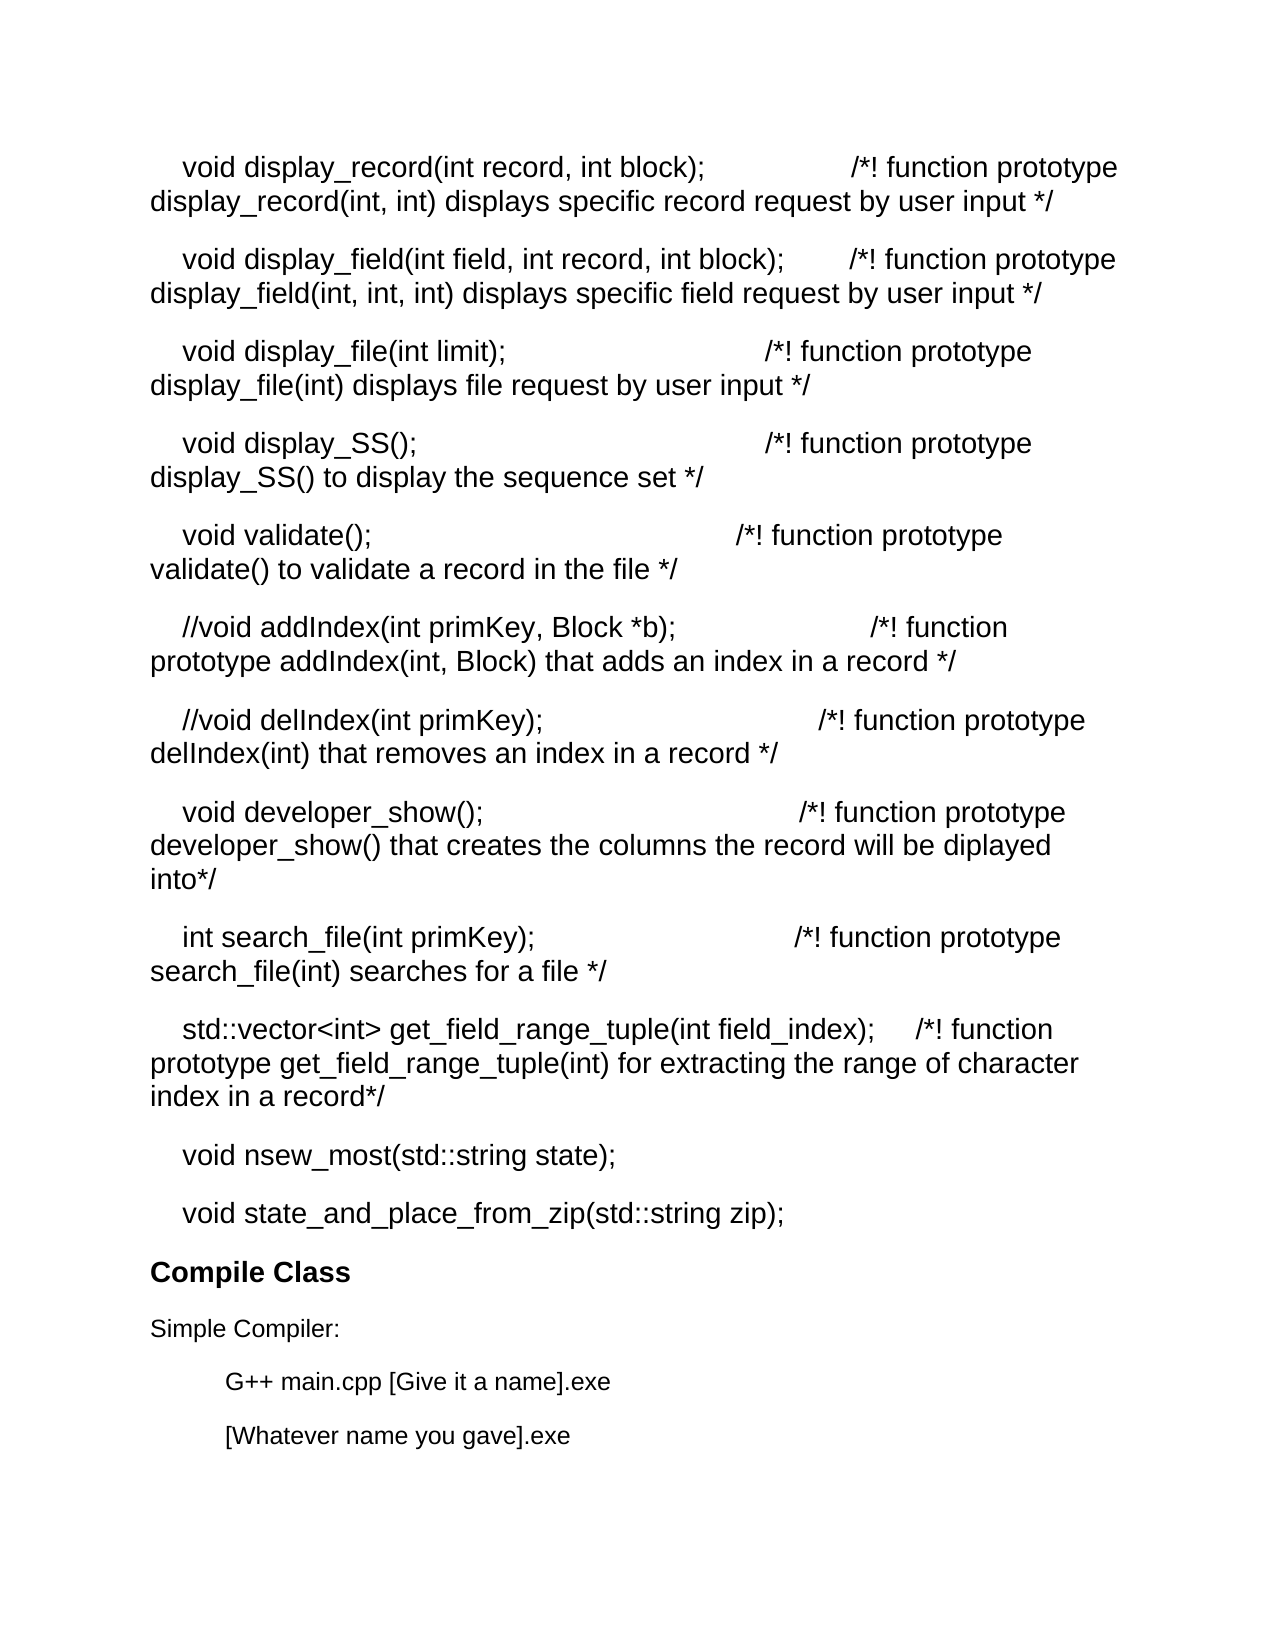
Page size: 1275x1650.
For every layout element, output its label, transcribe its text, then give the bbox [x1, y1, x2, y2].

text void display_file(int limit); /*! function prototype display_file(int) displays file request by user input */ [150, 334, 1125, 401]
text //void addIndex(int primKey, Block *b); /*! function prototype addIndex(int, Block) that adds an index in a record */ [150, 610, 1125, 677]
text G++ main.cpp [Give it a name].exe [150, 1367, 1125, 1396]
text //void delIndex(int primKey); /*! function prototype delIndex(int) that removes an index in a record */ [150, 702, 1125, 769]
text void display_field(int field, int record, int block); /*! function prototype display_field(int, int, int) displays specific field request by user input */ [150, 242, 1125, 309]
text void validate(); /*! function prototype validate() to validate a record in the file */ [150, 518, 1125, 585]
text Compile Class [150, 1255, 1125, 1288]
text void display_record(int record, int block); /*! function prototype display_record(int, int) displays specific record request by user input */ [150, 150, 1125, 217]
text [Whatever name you gave].exe [150, 1421, 1125, 1450]
text void state_and_place_from_zip(std::string zip); [150, 1196, 1125, 1230]
text int search_file(int primKey); /*! function prototype search_file(int) searches for a file */ [150, 920, 1125, 987]
text Simple Compiler: [150, 1313, 1125, 1342]
text void display_SS(); /*! function prototype display_SS() to display the sequence set */ [150, 426, 1125, 493]
text std::vector<int> get_field_range_tuple(int field_index); /*! function prototype get_field_range_tuple(int) for extracting the range of character index in a record*/ [150, 1012, 1125, 1113]
text void developer_show(); /*! function prototype developer_show() that creates the columns the record will be diplayed into*/ [150, 794, 1125, 895]
text void nsew_most(std::string state); [150, 1138, 1125, 1171]
